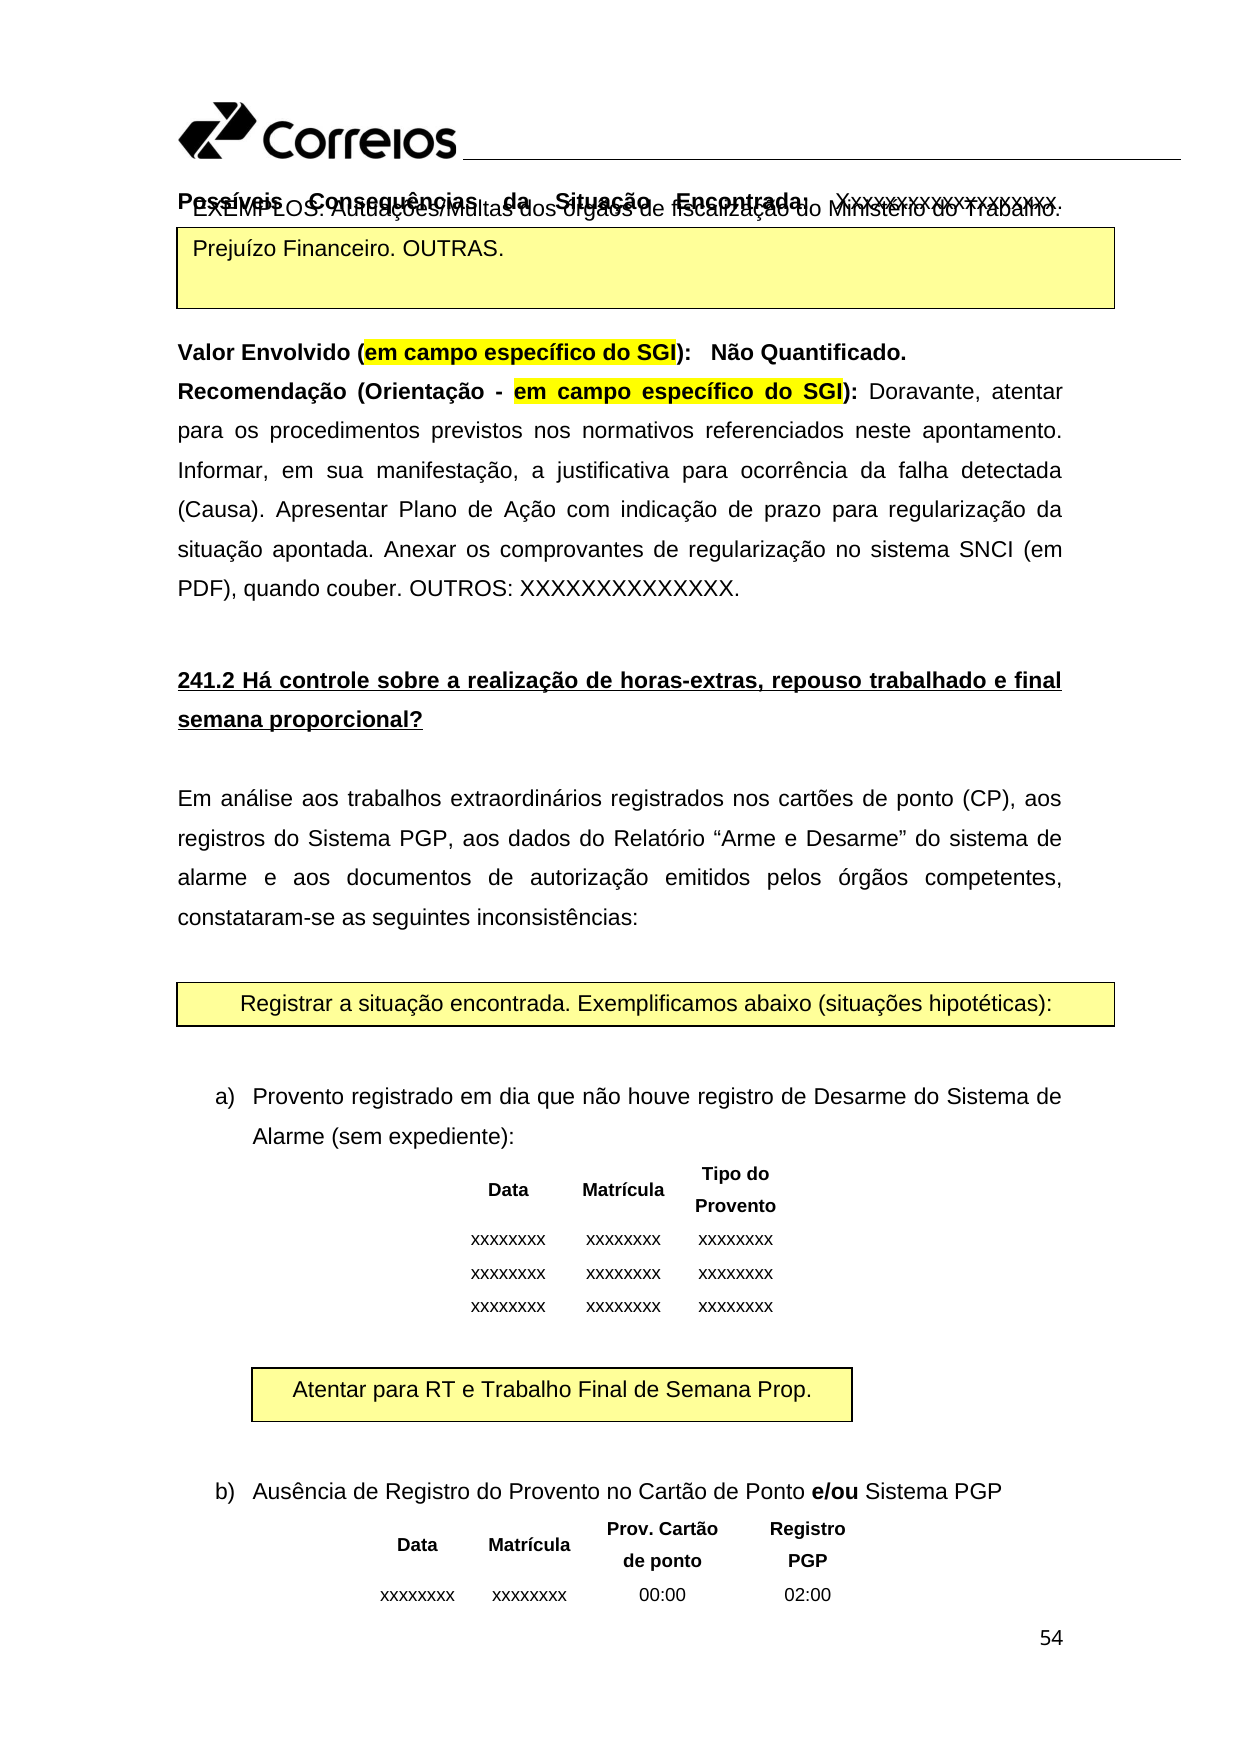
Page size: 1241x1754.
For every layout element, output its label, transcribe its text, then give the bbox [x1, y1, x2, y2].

table_header Matrícula [563, 1162, 683, 1228]
table_header Data [363, 1518, 471, 1583]
table_cell 02:00 [737, 1584, 878, 1605]
table_header Registro PGP [737, 1518, 878, 1583]
table_header Data [453, 1162, 563, 1228]
table_cell xxxxxxxx [563, 1295, 683, 1329]
table_cell xxxxxxxx [453, 1295, 563, 1329]
text Recomendação (Orientação - em campo específico do SGI): Doravante, atentar para os procedimentos previstos nos normativos referenciados neste apontamento. Informar, em sua manifestação, a justificativa para ocorrência da falha detectada (Causa). Apresentar Plano de Ação com indicação de prazo para regularização da situação apontada. Anexar os comprovantes de regularização no sistema SNCI (em PDF), quando couber. OUTROS: XXXXXXXXXXXXXX. [177, 378, 1063, 602]
text 241.2 Há controle sobre a realização de horas-extras, repouso trabalhado e final semana proporcional? [177, 667, 1063, 733]
table_cell xxxxxxxx [684, 1228, 787, 1262]
list Provento registrado em dia que não houve registro de Desarme do Sistema de Alarme (sem expediente): [215, 1083, 1063, 1149]
picture [178, 102, 457, 159]
table_cell xxxxxxxx [363, 1584, 471, 1605]
table_cell 00:00 [588, 1584, 737, 1605]
table_cell xxxxxxxx [453, 1228, 563, 1262]
text Em análise aos trabalhos extraordinários registrados nos cartões de ponto (CP), aos registros do Sistema PGP, aos dados do Relatório “Arme e Desarme” do sistema de alarme e aos documentos de autorização emitidos pelos órgãos competentes, constataram-se as seguintes inconsistências: [177, 785, 1063, 930]
table_cell xxxxxxxx [563, 1262, 683, 1295]
table_cell xxxxxxxx [684, 1295, 787, 1329]
table_cell xxxxxxxx [471, 1584, 587, 1605]
text Valor Envolvido (em campo específico do SGI): Não Quantificado. [177, 338, 1063, 365]
table_cell xxxxxxxx [563, 1228, 683, 1262]
text Possíveis Consequências da Situação Encontrada: Xxxxxxxxxxxxxxxxxxx. [177, 188, 1063, 227]
list Ausência de Registro do Provento no Cartão de Ponto e/ou Sistema PGP [215, 1478, 1063, 1504]
table_header Tipo do Provento [684, 1162, 787, 1228]
table_cell xxxxxxxx [684, 1262, 787, 1295]
table_header Matrícula [471, 1518, 587, 1583]
table_header Prov. Cartão de ponto [588, 1518, 737, 1583]
table_cell xxxxxxxx [453, 1262, 563, 1295]
